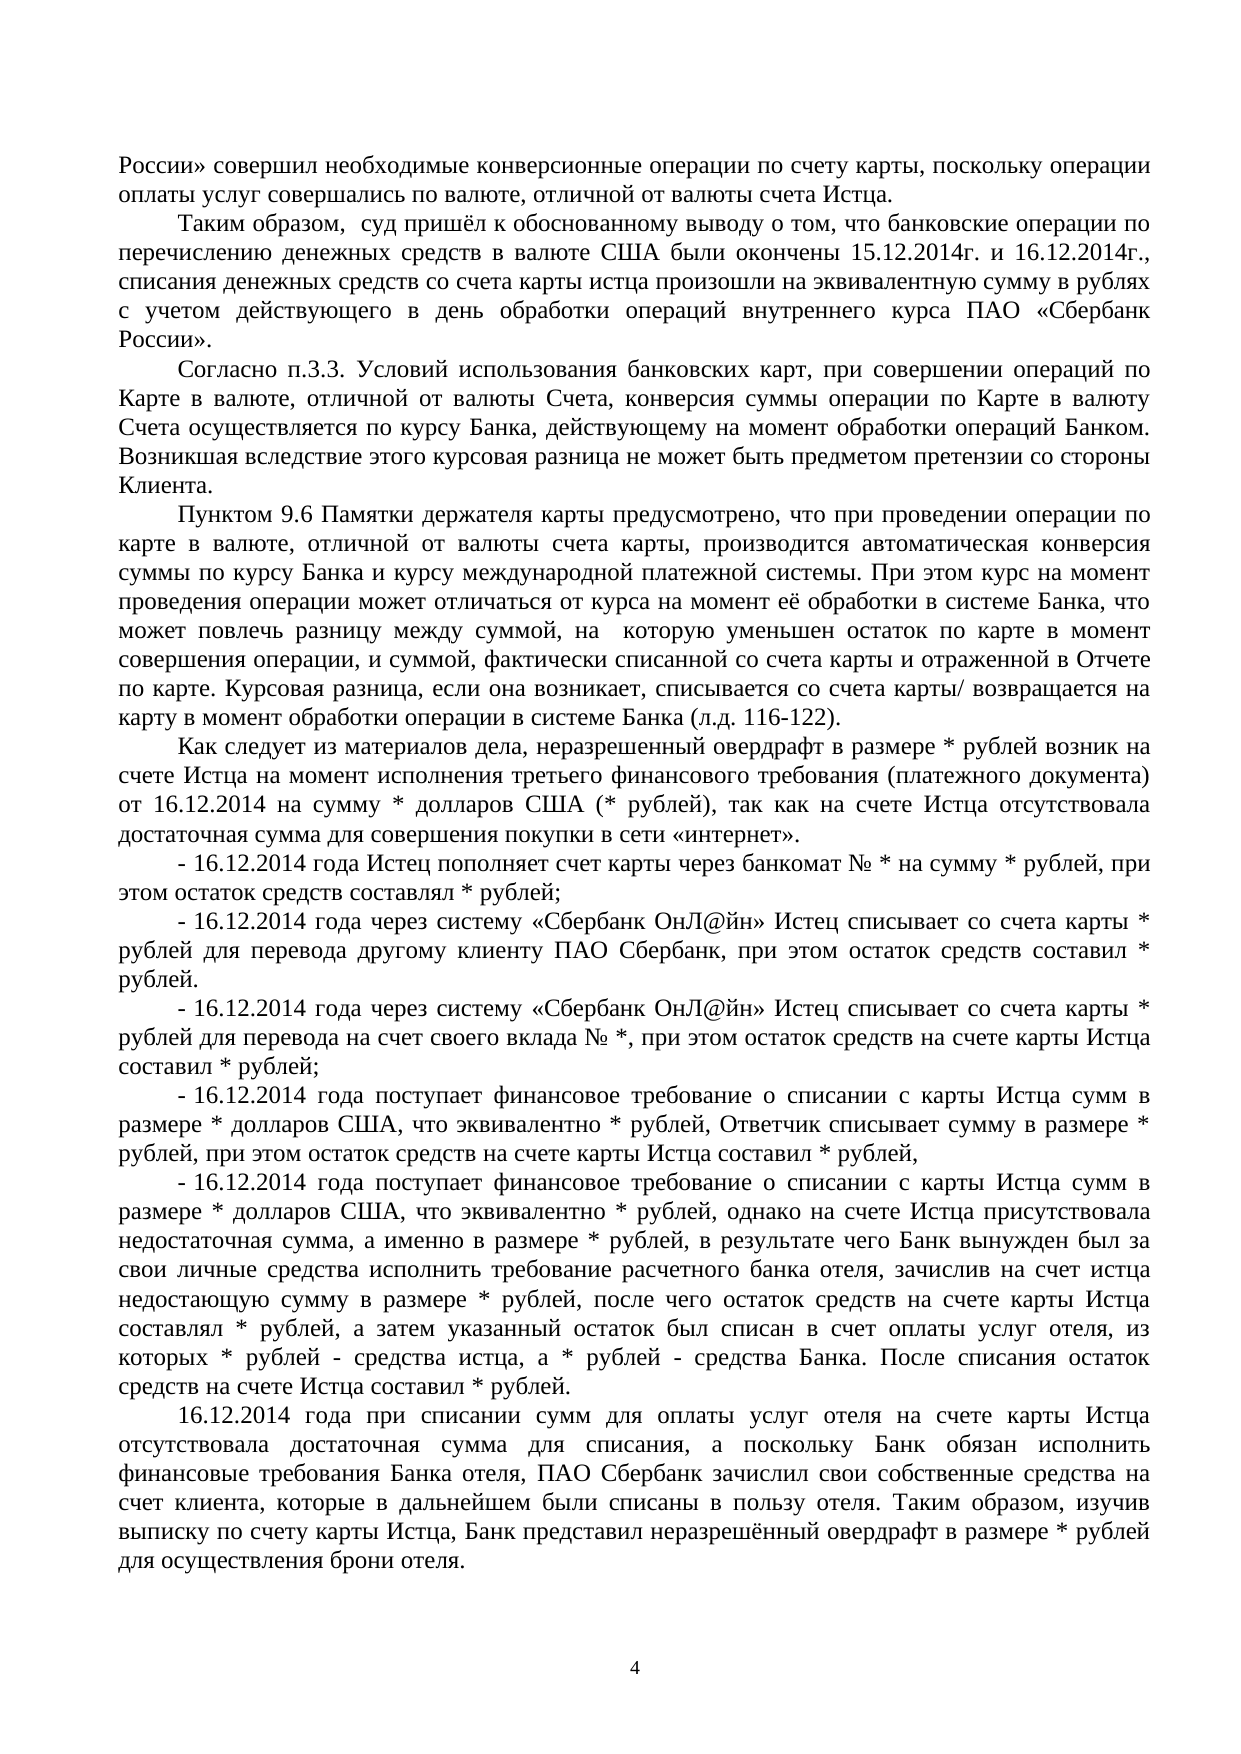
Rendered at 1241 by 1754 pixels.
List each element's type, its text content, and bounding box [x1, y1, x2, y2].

text 16.12.2014 года при списании сумм для оплаты услуг отеля на счете карты Истца отсутствовала достаточная сумма для списания, а поскольку Банк обязан исполнить финансовые требования Банка отеля, ПАО Сбербанк зачислил свои собственные средства на счет клиента, которые в дальнейшем были списаны в пользу отеля. Таким образом, изучив выписку по счету карты Истца, Банк представил неразрешённый овердрафт в размере * рублей для осуществления брони отеля. [118, 1400, 1152, 1574]
text Как следует из материалов дела, неразрешенный овердрафт в размере * рублей возник на счете Истца на момент исполнения третьего финансового требования (платежного документа) от 16.12.2014 на сумму * долларов США (* рублей), так как на счете Истца отсутствовала достаточная сумма для совершения покупки в сети «интернет». [118, 731, 1152, 847]
text Пунктом 9.6 Памятки держателя карты предусмотрено, что при проведении операции по карте в валюте, отличной от валюты счета карты, производится автоматическая конверсия суммы по курсу Банка и курсу международной платежной системы. При этом курс на момент проведения операции может отличаться от курса на момент её обработки в системе Банка, что может повлечь разницу между суммой, на которую уменьшен остаток по карте в момент совершения операции, и суммой, фактически списанной со счета карты и отраженной в Отчете по карте. Курсовая разница, если она возникает, списывается со счета карты/ возвращается на карту в момент обработки операции в системе Банка (л.д. 116-122). [118, 499, 1152, 731]
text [118, 150, 1152, 208]
list 16.12.2014 года через систему «Сбербанк ОнЛ@йн» Истец списывает со счета карты * рублей для перевода другому клиенту ПАО Сбербанк, при этом остаток средств составил * рублей. [118, 906, 1152, 993]
list 16.12.2014 года поступает финансовое требование о списании с карты Истца сумм в размере * долларов США, что эквивалентно * рублей, однако на счете Истца присутствовала недостаточная сумма, а именно в размере * рублей, в результате чего Банк вынужден был за свои личные средства исполнить требование расчетного банка отеля, зачислив на счет истца недостающую сумму в размере * рублей, после чего остаток средств на счете карты Истца составлял * рублей, а затем указанный остаток был списан в счет оплаты услуг отеля, из которых * рублей - средства истца, а * рублей - средства Банка. После списания остаток средств на счете Истца составил * рублей. [118, 1167, 1152, 1400]
list 16.12.2014 года Истец пополняет счет карты через банкомат № * на сумму * рублей, при этом остаток средств составлял * рублей; [118, 847, 1152, 906]
text Таким образом, суд пришёл к обоснованному выводу о том, что банковские операции по перечислению денежных средств в валюте США были окончены 15.12.2014г. и 16.12.2014г., списания денежных средств со счета карты истца произошли на эквивалентную сумму в рублях с учетом действующего в день обработки операций внутреннего курса ПАО «Сбербанк России». [118, 208, 1152, 353]
list 16.12.2014 года поступает финансовое требование о списании с карты Истца сумм в размере * долларов США, что эквивалентно * рублей, Ответчик списывает сумму в размере * рублей, при этом остаток средств на счете карты Истца составил * рублей, [118, 1080, 1152, 1167]
text Согласно п.3.3. Условий использования банковских карт, при совершении операций по Карте в валюте, отличной от валюты Счета, конверсия суммы операции по Карте в валюту Счета осуществляется по курсу Банка, действующему на момент обработки операций Банком. Возникшая вследствие этого курсовая разница не может быть предметом претензии со стороны Клиента. [118, 353, 1152, 499]
list 16.12.2014 года через систему «Сбербанк ОнЛ@йн» Истец списывает со счета карты * рублей для перевода на счет своего вклада № *, при этом остаток средств на счете карты Истца составил * рублей; [118, 993, 1152, 1080]
